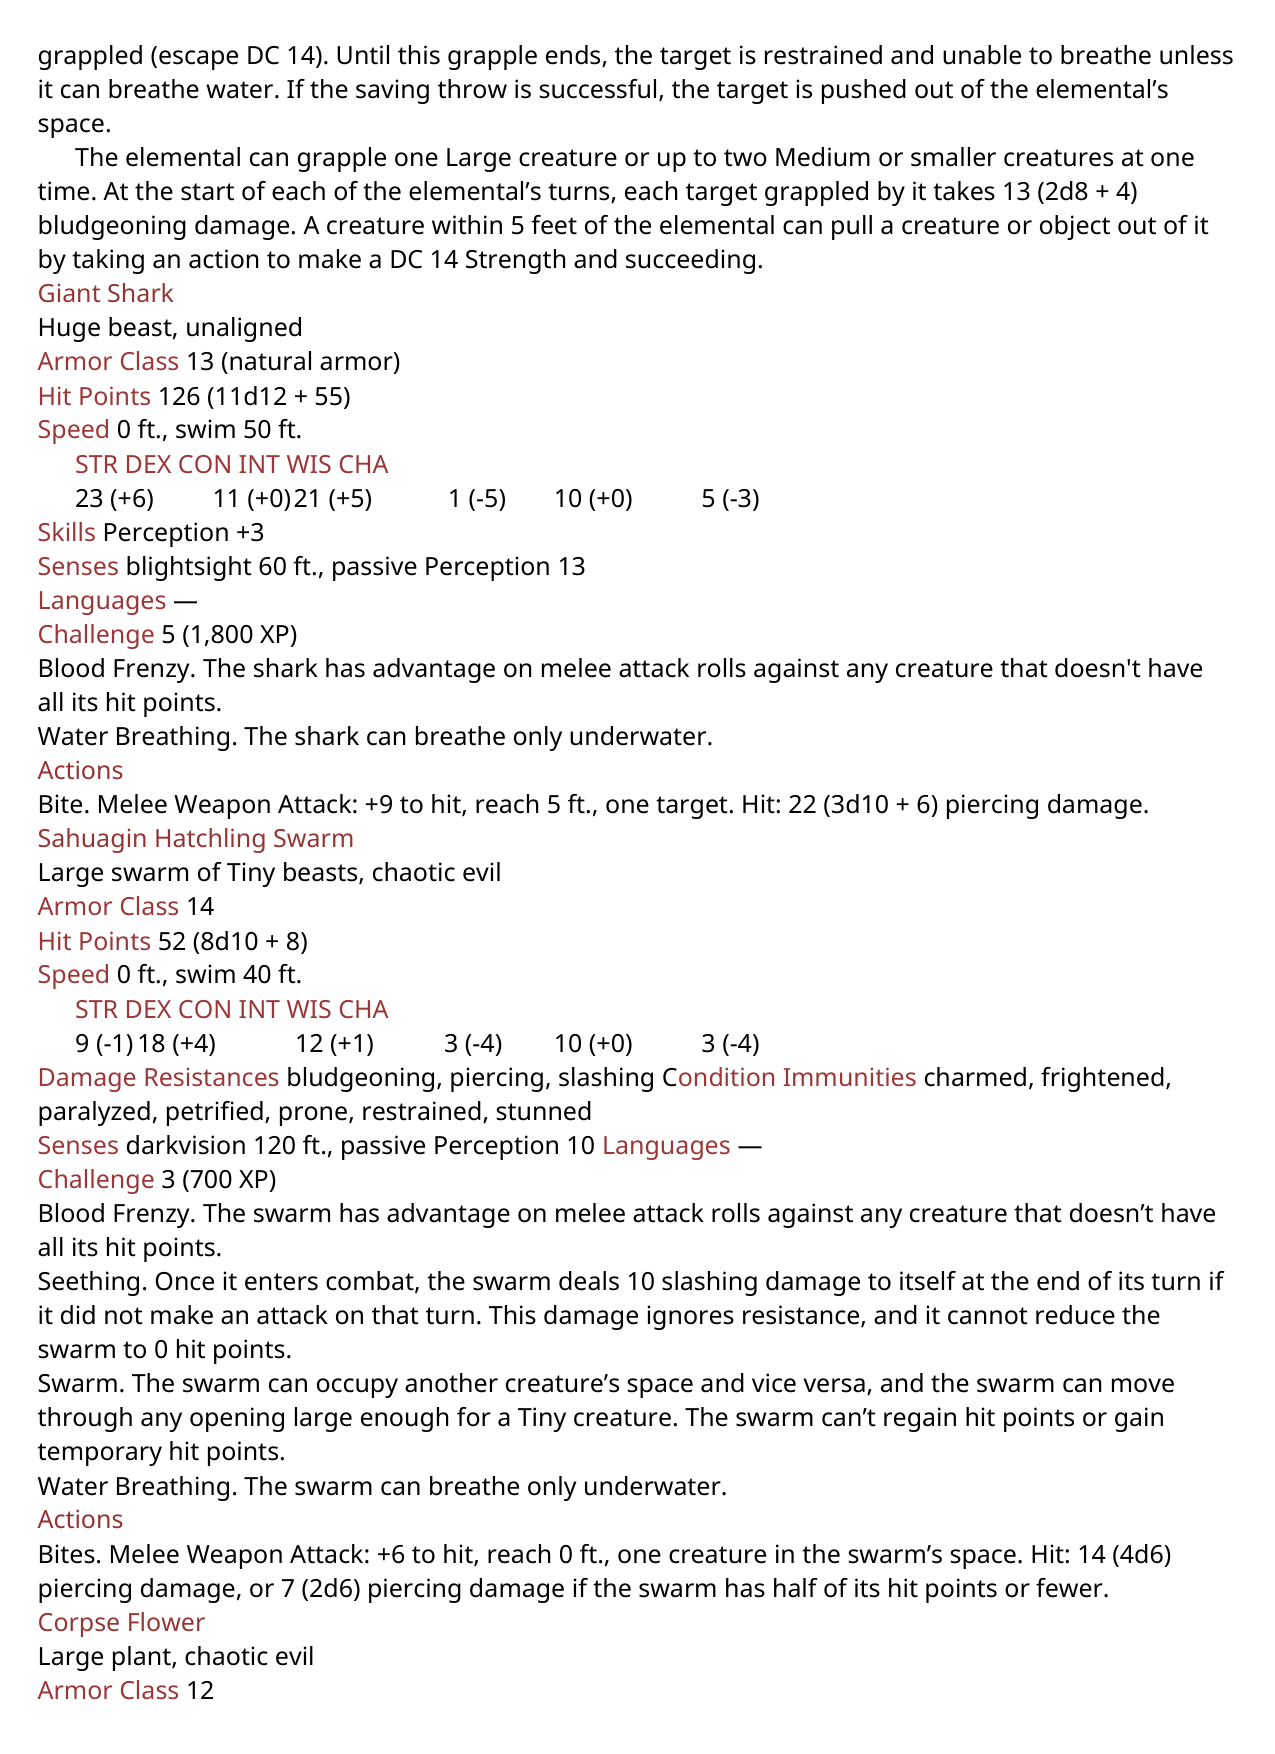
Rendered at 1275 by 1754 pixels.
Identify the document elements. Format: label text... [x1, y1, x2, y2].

text Challenge 3 (700 XP) [37, 1162, 1237, 1196]
text STR DEX CON INT WIS CHA [37, 446, 1237, 480]
text Blood Frenzy. The swarm has advantage on melee attack rolls against any creature that doesn’t have all its hit points. [37, 1196, 1237, 1264]
text STR DEX CON INT WIS CHA [37, 991, 1237, 1025]
text Speed 0 ft., swim 40 ft. [37, 957, 1237, 991]
text Corpse Flower [37, 1604, 1237, 1638]
text Damage Resistances bludgeoning, piercing, slashing Condition Immunities charmed, frightened, paralyzed, petrified, prone, restrained, stunned [37, 1059, 1237, 1127]
text Challenge 5 (1,800 XP) [37, 617, 1237, 651]
text Giant Shark [37, 276, 1237, 310]
text Water Breathing. The swarm can breathe only underwater. [37, 1468, 1237, 1502]
text Actions [37, 1502, 1237, 1536]
text Languages — [37, 582, 1237, 617]
text Armor Class 13 (natural armor) [37, 344, 1237, 378]
text Sahuagin Hatchling Swarm [37, 821, 1237, 855]
text Skills Perception +3 [37, 514, 1237, 548]
text Speed 0 ft., swim 50 ft. [37, 412, 1237, 446]
text Huge beast, unaligned [37, 310, 1237, 344]
text Swarm. The swarm can occupy another creature’s space and vice versa, and the swarm can move through any opening large enough for a Tiny creature. The swarm can’t regain hit points or gain temporary hit points. [37, 1366, 1237, 1468]
text 23 (+6) 11 (+0) 21 (+5) 1 (-5) 10 (+0) 5 (-3) [37, 480, 1237, 514]
text Senses blightsight 60 ft., passive Perception 13 [37, 548, 1237, 582]
text Blood Frenzy. The shark has advantage on melee attack rolls against any creature that doesn't have all its hit points. [37, 651, 1237, 719]
text Hit Points 52 (8d10 + 8) [37, 923, 1237, 957]
text Water Breathing. The shark can breathe only underwater. [37, 719, 1237, 753]
text Armor Class 12 [37, 1672, 1237, 1707]
text Armor Class 14 [37, 889, 1237, 923]
text 9 (-1) 18 (+4) 12 (+1) 3 (-4) 10 (+0) 3 (-4) [37, 1025, 1237, 1059]
text Hit Points 126 (11d12 + 55) [37, 378, 1237, 412]
text Large swarm of Tiny beasts, chaotic evil [37, 855, 1237, 889]
text Bites. Melee Weapon Attack: +6 to hit, reach 0 ft., one creature in the swarm’s space. Hit: 14 (4d6) piercing damage, or 7 (2d6) piercing damage if the swarm has half of its hit points or fewer. [37, 1536, 1237, 1604]
text Large plant, chaotic evil [37, 1638, 1237, 1672]
text Seething. Once it enters combat, the swarm deals 10 slashing damage to itself at the end of its turn if it did not make an attack on that turn. This damage ignores resistance, and it cannot reduce the swarm to 0 hit points. [37, 1264, 1237, 1366]
text Senses darkvision 120 ft., passive Perception 10 Languages — [37, 1127, 1237, 1162]
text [37, 37, 1237, 140]
text Actions [37, 753, 1237, 787]
text The elemental can grapple one Large creature or up to two Medium or smaller creatures at one time. At the start of each of the elemental’s turns, each target grappled by it takes 13 (2d8 + 4) bludgeoning damage. A creature within 5 feet of the elemental can pull a creature or object out of it by taking an action to make a DC 14 Strength and succeeding. [37, 140, 1237, 276]
text Bite. Melee Weapon Attack: +9 to hit, reach 5 ft., one target. Hit: 22 (3d10 + 6) piercing damage. [37, 787, 1237, 821]
